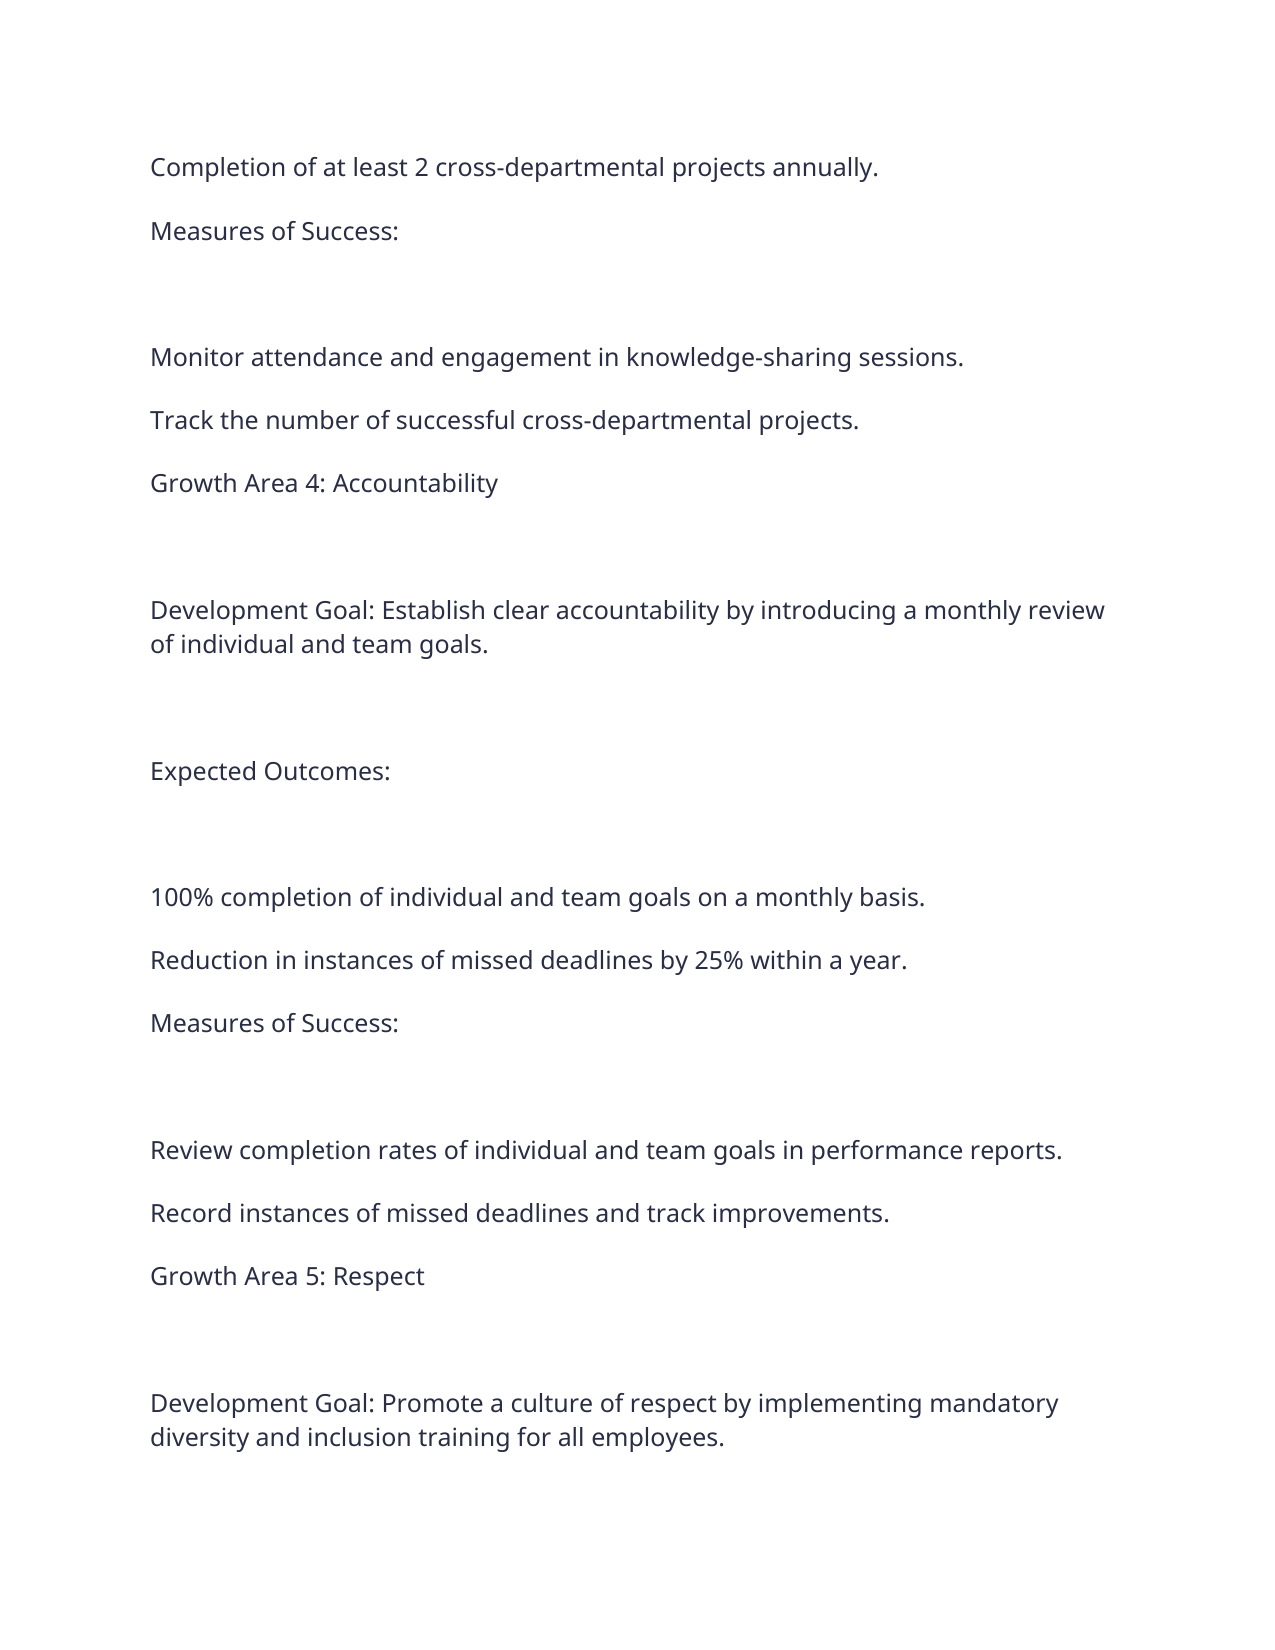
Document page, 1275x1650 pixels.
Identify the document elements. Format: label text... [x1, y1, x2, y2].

text Measures of Success: [150, 1006, 1125, 1040]
text Reduction in instances of missed deadlines by 25% within a year. [150, 943, 1125, 977]
text Growth Area 4: Accountability [150, 466, 1125, 500]
text Track the number of successful cross-departmental projects. [150, 403, 1125, 437]
text 100% completion of individual and team goals on a monthly basis. [150, 879, 1125, 914]
text Completion of at least 2 cross-departmental projects annually. [150, 150, 1125, 184]
text Review completion rates of individual and team goals in performance reports. [150, 1132, 1125, 1167]
text Record instances of missed deadlines and track improvements. [150, 1196, 1125, 1230]
text Monitor attendance and engagement in knowledge-sharing sessions. [150, 340, 1125, 374]
text Development Goal: Establish clear accountability by introducing a monthly review of individual and team goals. [150, 593, 1125, 661]
text Measures of Success: [150, 213, 1125, 247]
text Development Goal: Promote a culture of respect by implementing mandatory diversity and inclusion training for all employees. [150, 1385, 1125, 1453]
text Growth Area 5: Respect [150, 1259, 1125, 1293]
text Expected Outcomes: [150, 753, 1125, 787]
